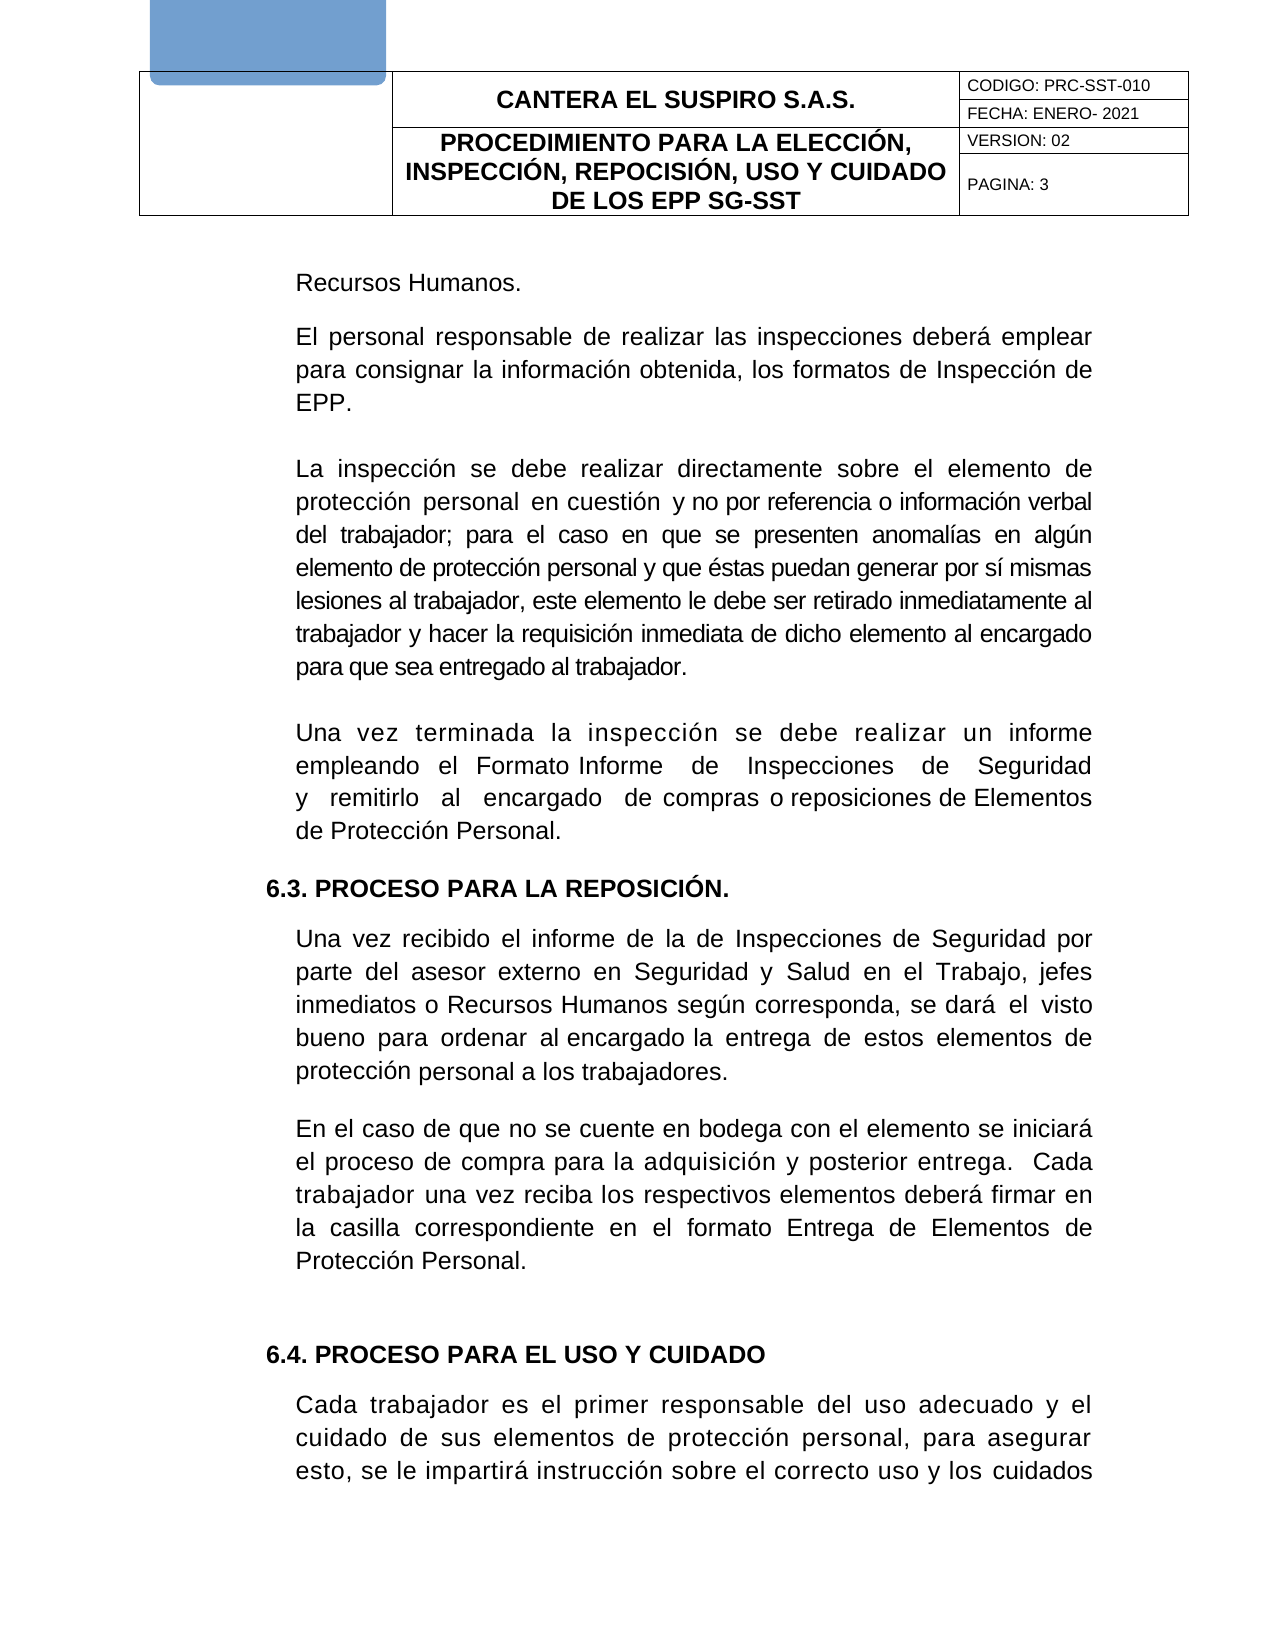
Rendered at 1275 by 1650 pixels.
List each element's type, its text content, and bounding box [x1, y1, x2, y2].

text El personal responsable de realizar las inspecciones deberá emplear para consignar la información obtenida, los formatos de Inspección de EPP. [295, 322, 1093, 417]
text Una vez recibido el informe de la de Inspecciones de Seguridad por parte del asesor externo en Seguridad y Salud en el Trabajo, jefes inmediatos o Recursos Humanos según corresponda, se dará el visto bueno para ordenar al encargado la entrega de estos elementos de protección personal a los trabajadores. [295, 924, 1093, 1086]
text En el caso de que no se cuente en bodega con el elemento se iniciará el proceso de compra para la adquisición y posterior entrega. Cada trabajador una vez reciba los respectivos elementos deberá firmar en la casilla correspondiente en el formato Entrega de Elementos de Protección Personal. [295, 1114, 1093, 1275]
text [295, 1390, 1093, 1485]
text 6.3. PROCESO PARA LA REPOSICIÓN. [266, 874, 856, 903]
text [295, 268, 1093, 297]
text 6.4. PROCESO PARA EL USO Y CUIDADO [266, 1340, 812, 1369]
text Una vez terminada la inspección se debe realizar un informe empleando el Formato Informe de Inspecciones de Seguridad y remitirlo al encargado de compras o reposiciones de Elementos de Protección Personal. [295, 718, 1093, 845]
text La inspección se debe realizar directamente sobre el elemento de protección personal en cuestión y no por referencia o información verbal del trabajador; para el caso en que se presenten anomalías en algún elemento de protección personal y que éstas puedan generar por sí mismas lesiones al trabajador, este elemento le debe ser retirado inmediatamente al trabajador y hacer la requisición inmediata de dicho elemento al encargado para que sea entregado al trabajador. [295, 454, 1093, 681]
